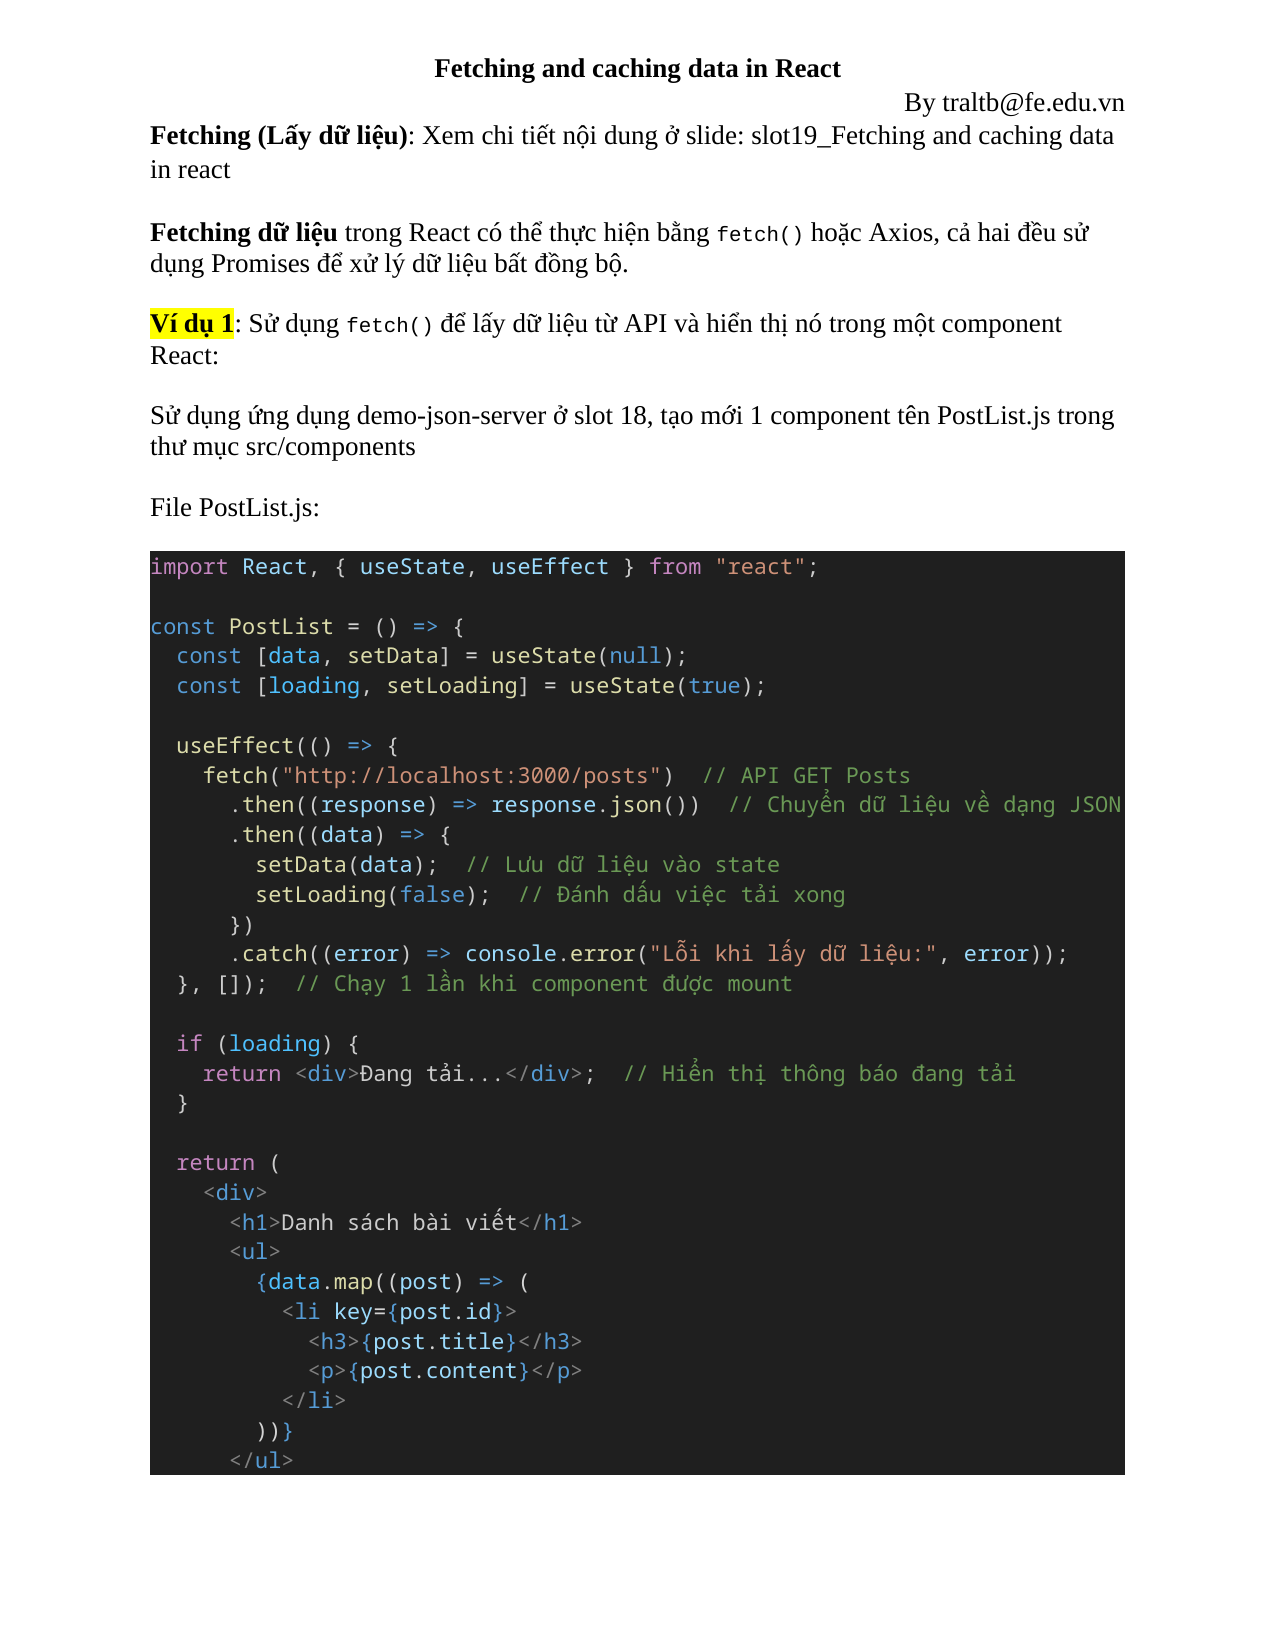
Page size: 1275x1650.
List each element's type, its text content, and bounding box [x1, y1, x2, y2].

text </li> [150, 1385, 1125, 1415]
text const PostList = () => { [150, 611, 1125, 641]
text Fetching (Lấy dữ liệu): Xem chi tiết nội dung ở slide: slot19_Fetching and caching data in react [150, 119, 1125, 184]
text File PostList.js: [150, 491, 1125, 522]
text <li key={post.id}> [150, 1296, 1125, 1326]
text }) [150, 909, 1125, 938]
text import React, { useState, useEffect } from "react"; [150, 551, 1125, 581]
text <ul> [150, 1236, 1125, 1266]
text .catch((error) => console.error("Lỗi khi lấy dữ liệu:", error)); [150, 938, 1125, 968]
text fetch("http://localhost:3000/posts") // API GET Posts [150, 760, 1125, 789]
text <h1>Danh sách bài viết</h1> [150, 1207, 1125, 1236]
text ))} [150, 1415, 1125, 1445]
text <h3>{post.title}</h3> [150, 1326, 1125, 1356]
text }, []); // Chạy 1 lần khi component được mount [150, 968, 1125, 998]
text const [data, setData] = useState(null); [150, 641, 1125, 670]
text .then((data) => { [150, 819, 1125, 849]
text <div> [150, 1177, 1125, 1207]
text <p>{post.content}</p> [150, 1356, 1125, 1385]
text Sử dụng ứng dụng demo-json-server ở slot 18, tạo mới 1 component tên PostList.js trong thư mục src/components [150, 399, 1125, 462]
text setData(data); // Lưu dữ liệu vào state [150, 849, 1125, 879]
text if (loading) { [150, 1028, 1125, 1058]
text } [150, 1087, 1125, 1117]
text return ( [150, 1147, 1125, 1177]
text const [loading, setLoading] = useState(true); [150, 670, 1125, 700]
text useEffect(() => { [150, 730, 1125, 760]
text By traltb@fe.edu.vn [150, 86, 1125, 117]
text .then((response) => response.json()) // Chuyển dữ liệu về dạng JSON [150, 789, 1125, 819]
text </ul> [150, 1445, 1125, 1475]
text {data.map((post) => ( [150, 1266, 1125, 1296]
text Fetching dữ liệu trong React có thể thực hiện bằng fetch() hoặc Axios, cả hai đều sử dụng Promises để xử lý dữ liệu bất đồng bộ. [150, 216, 1125, 278]
text Ví dụ 1: Sử dụng fetch() để lấy dữ liệu từ API và hiển thị nó trong một component React: [150, 307, 1125, 370]
text setLoading(false); // Đánh dấu việc tải xong [150, 879, 1125, 909]
text Fetching and caching data in React [150, 52, 1125, 83]
text return <div>Đang tải...</div>; // Hiển thị thông báo đang tải [150, 1058, 1125, 1087]
